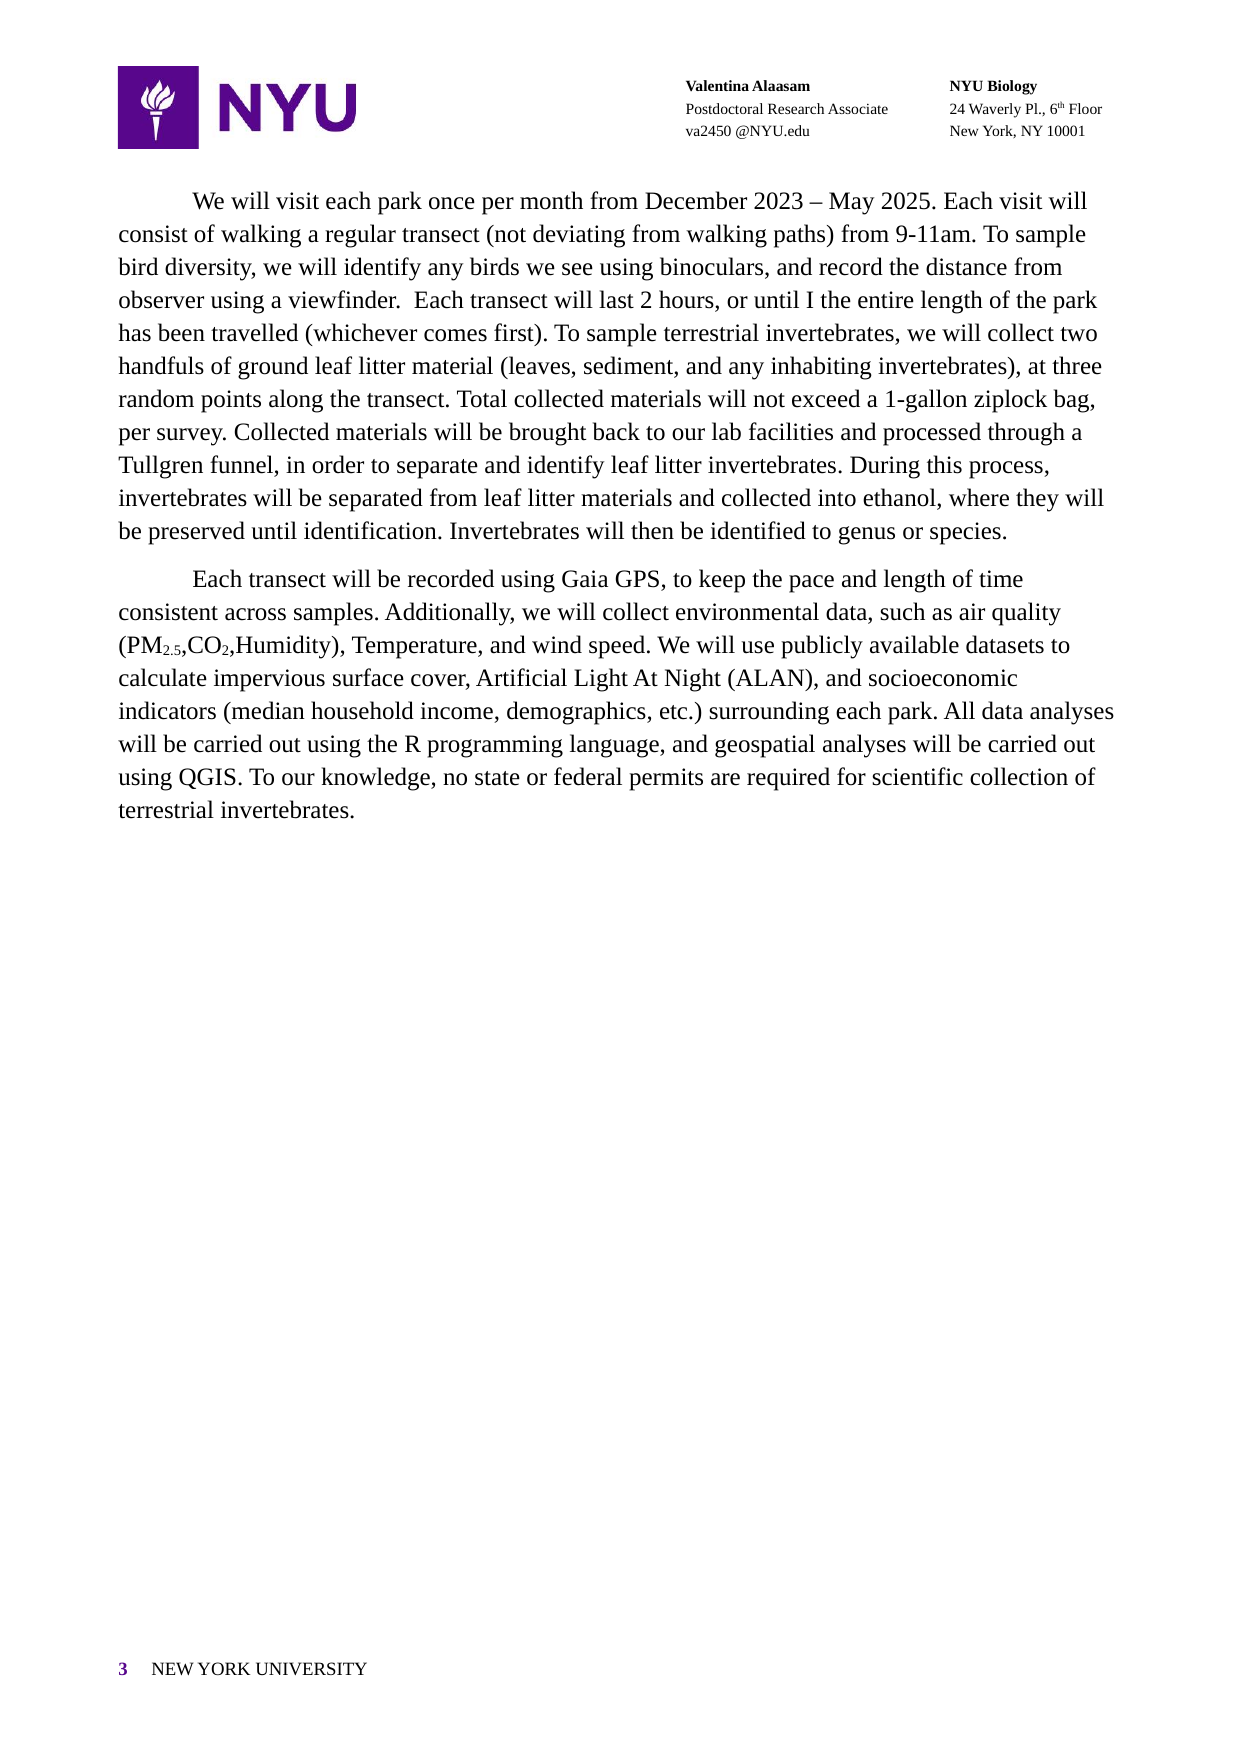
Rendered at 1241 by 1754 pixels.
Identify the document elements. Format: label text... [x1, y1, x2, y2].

text Each transect will be recorded using Gaia GPS, to keep the pace and length of time consistent across samples. Additionally, we will collect environmental data, such as air quality (PM2.5,CO2,Humidity), Temperature, and wind speed. We will use publicly available datasets to calculate impervious surface cover, Artificial Light At Night (ALAN), and socioeconomic indicators (median household income, demographics, etc.) surrounding each park. All data analyses will be carried out using the R programming language, and geospatial analyses will be carried out using QGIS. To our knowledge, no state or federal permits are required for scientific collection of terrestrial invertebrates. [118, 564, 1122, 824]
text We will visit each park once per month from December 2023 – May 2025. Each visit will consist of walking a regular transect (not deviating from walking paths) from 9-11am. To sample bird diversity, we will identify any birds we see using binoculars, and record the distance from observer using a viewfinder. Each transect will last 2 hours, or until I the entire length of the park has been travelled (whichever comes first). To sample terrestrial invertebrates, we will collect two handfuls of ground leaf litter material (leaves, sediment, and any inhabiting invertebrates), at three random points along the transect. Total collected materials will not exceed a 1-gallon ziplock bag, per survey. Collected materials will be brought back to our lab facilities and processed through a Tullgren funnel, in order to separate and identify leaf litter invertebrates. During this process, invertebrates will be separated from leaf litter materials and collected into ethanol, where they will be preserved until identification. Invertebrates will then be identified to genus or species. [118, 186, 1122, 545]
picture [117, 66, 357, 149]
